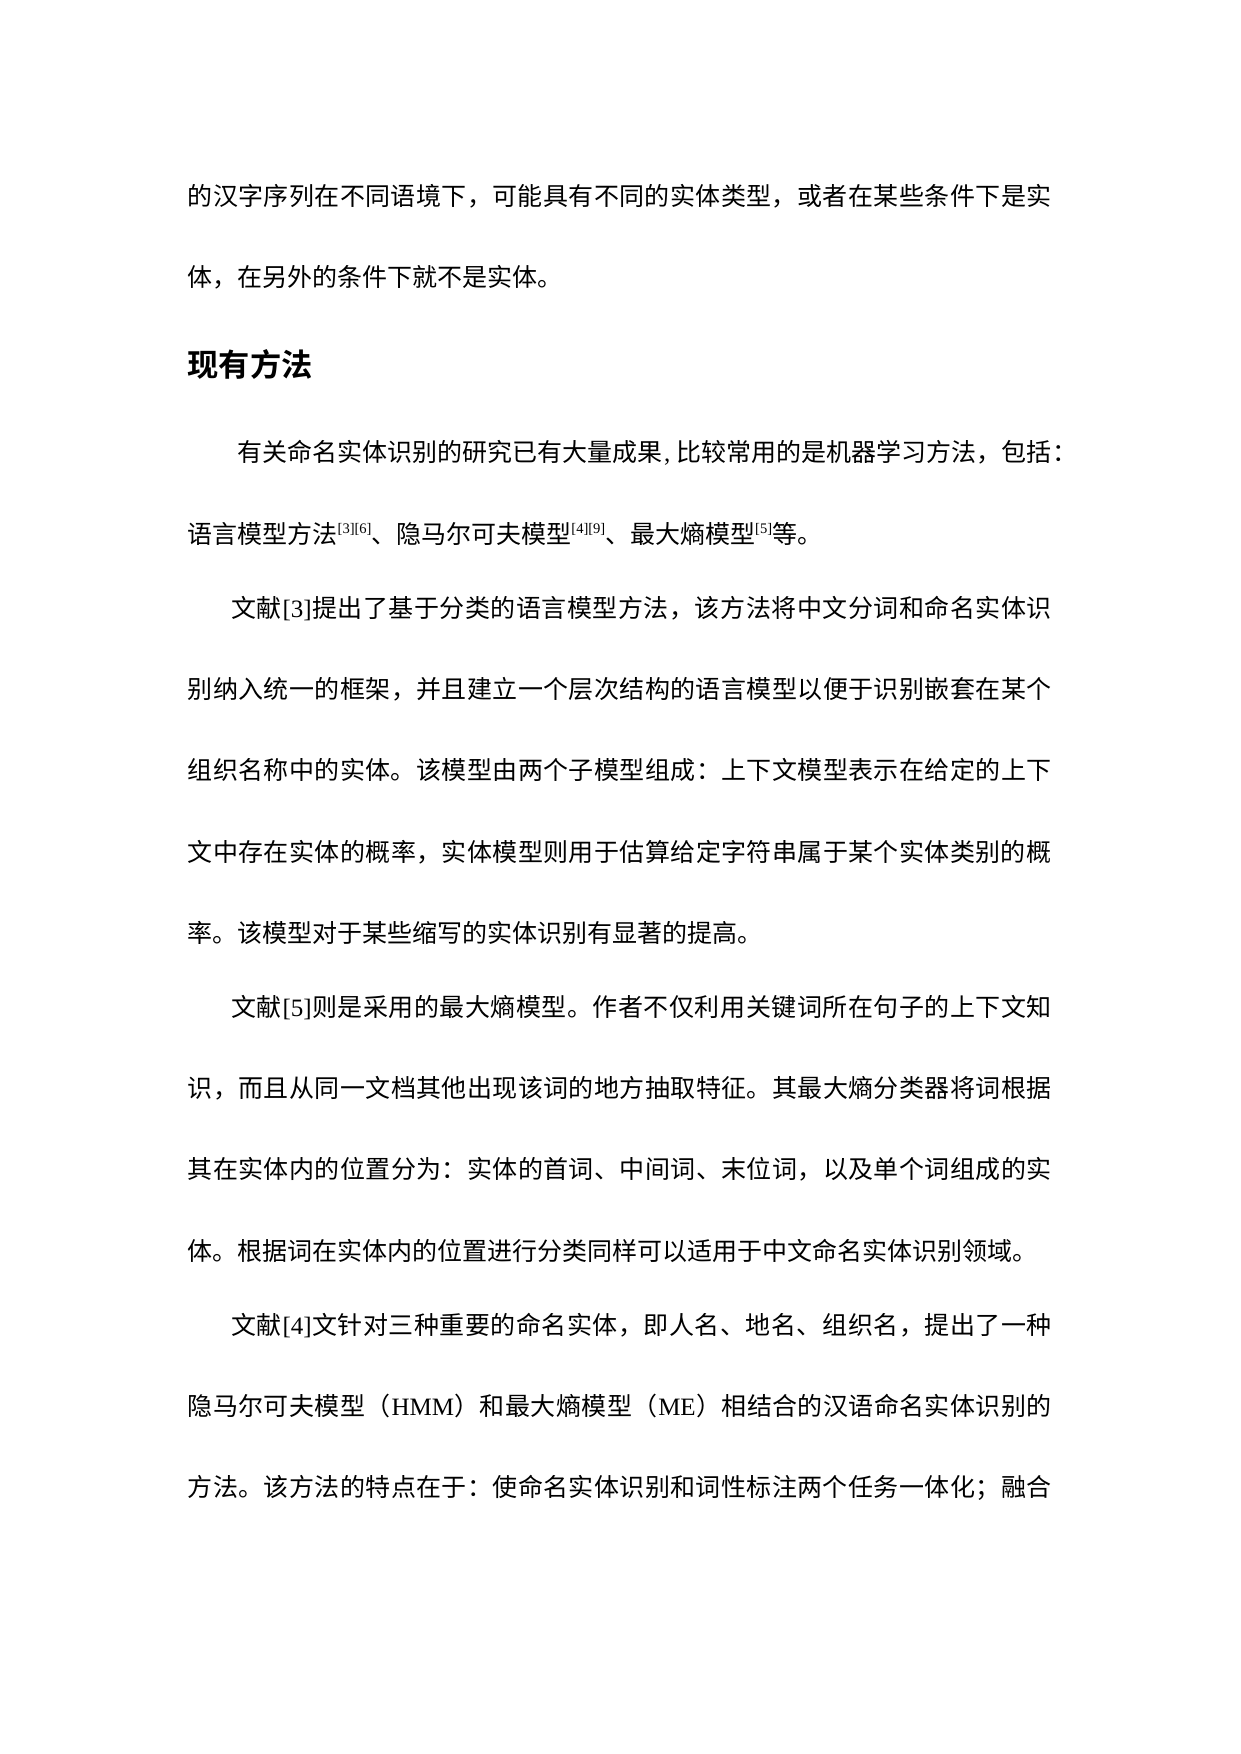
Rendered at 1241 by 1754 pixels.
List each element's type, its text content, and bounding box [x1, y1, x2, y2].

text 文献[5]则是采用的最大熵模型。作者不仅利用关键词所在句子的上下文知识，而且从同一文档其他出现该词的地方抽取特征。其最大熵分类器将词根据其在实体内的位置分为：实体的首词、中间词、末位词，以及单个词组成的实体。根据词在实体内的位置进行分类同样可以适用于中文命名实体识别领域。 [187, 973, 1053, 1282]
subtitle 现有方法 [187, 330, 1053, 395]
text 文献[3]提出了基于分类的语言模型方法，该方法将中文分词和命名实体识别纳入统一的框架，并且建立一个层次结构的语言模型以便于识别嵌套在某个组织名称中的实体。该模型由两个子模型组成：上下文模型表示在给定的上下文中存在实体的概率，实体模型则用于估算给定字符串属于某个实体类别的概率。该模型对于某些缩写的实体识别有显著的提高。 [187, 574, 1053, 964]
text 有关命名实体识别的研究已有大量成果, 比较常用的是机器学习方法，包括：语言模型方法[3][6]、隐马尔可夫模型[4][9]、最大熵模型[5]等。 [187, 418, 1053, 565]
text b) 命名实体的语言环境复杂：命名实体可能出现在各种语言环境中。同样的汉字序列在不同语境下，可能具有不同的实体类型，或者在某些条件下是实体，在另外的条件下就不是实体。 [187, 162, 1053, 308]
